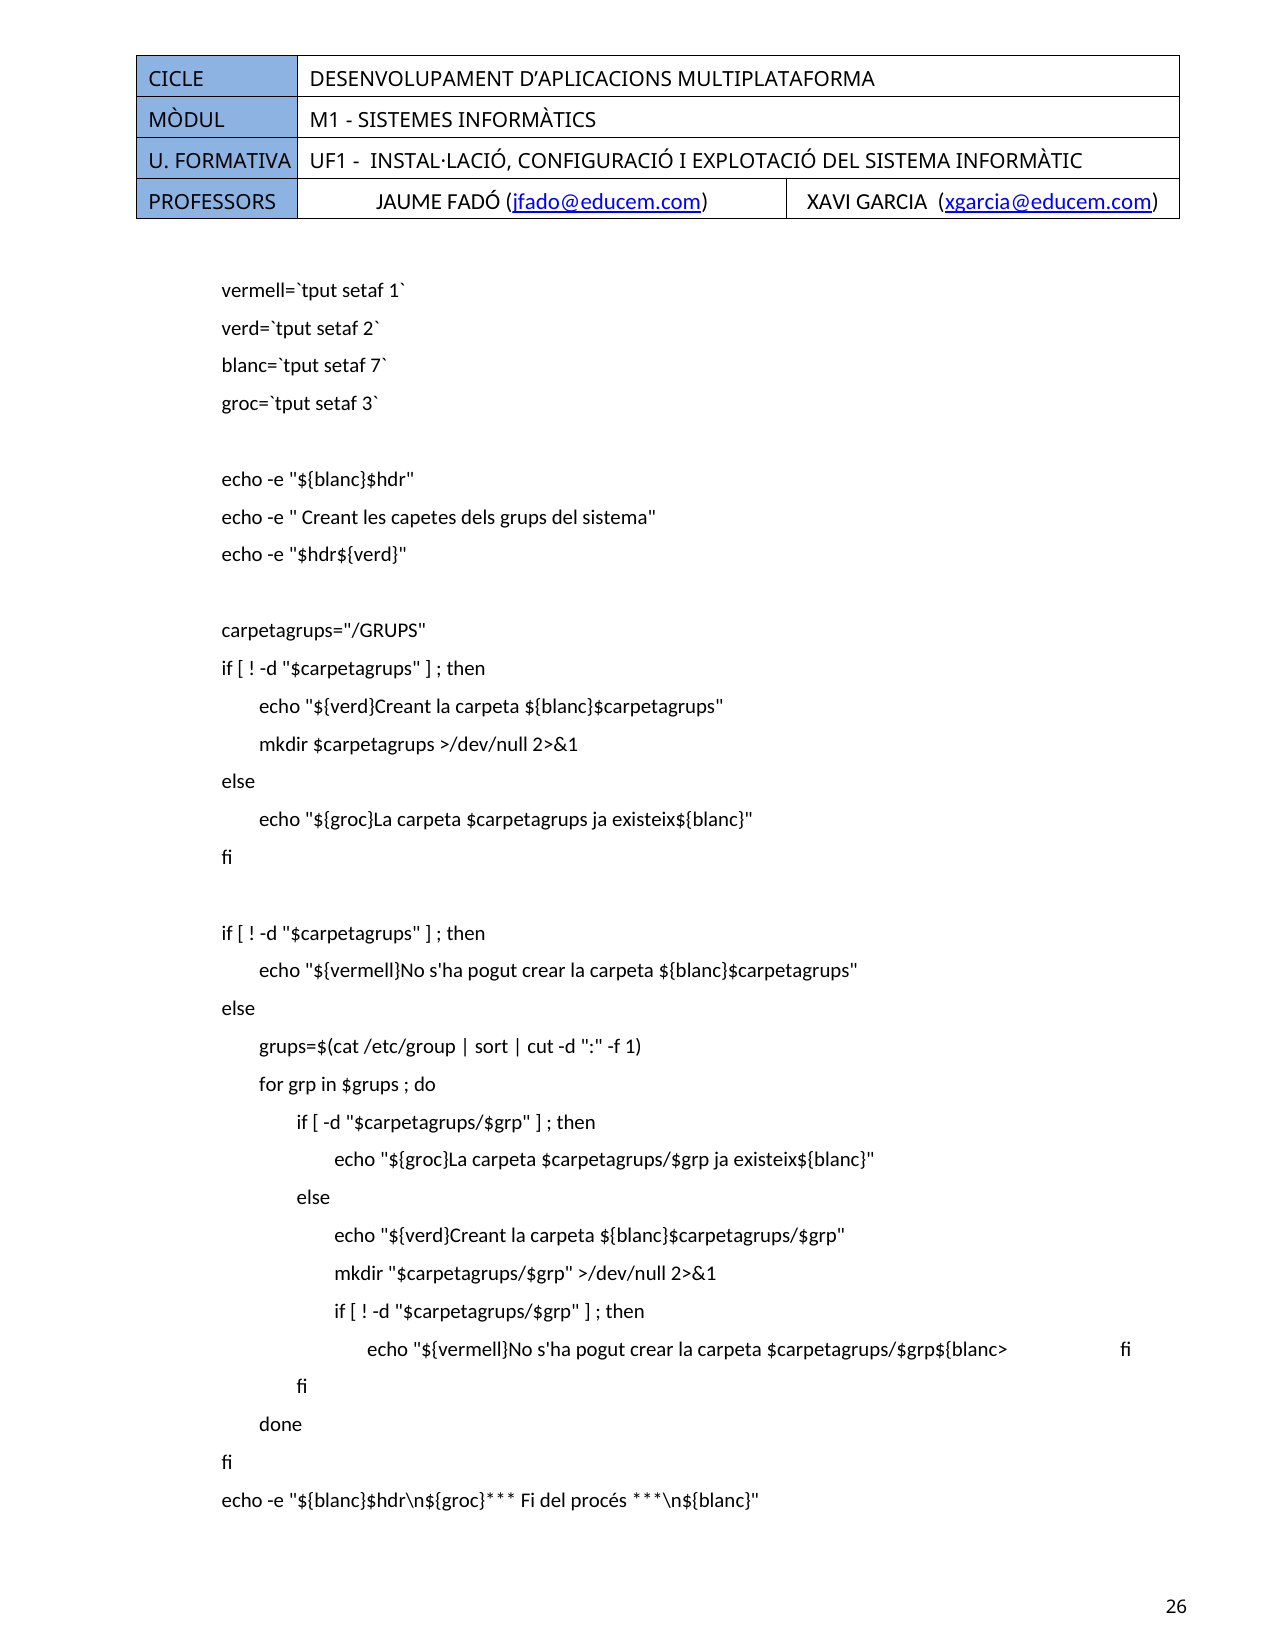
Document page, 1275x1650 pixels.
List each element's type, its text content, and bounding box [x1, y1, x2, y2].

text else [221, 768, 1187, 794]
text groc=`tput setaf 3` [221, 390, 1187, 416]
text if [ ! -d "$carpetagrups" ] ; then [221, 655, 1187, 681]
text for grp in $grups ; do [221, 1071, 1187, 1096]
text echo "${groc}La carpeta $carpetagrups/$grp ja existeix${blanc}" [221, 1147, 1187, 1172]
text vermell=`tput setaf 1` [221, 277, 1187, 302]
text echo -e " Creant les capetes dels grups del sistema" [221, 504, 1187, 529]
text if [ ! -d "$carpetagrups" ] ; then [221, 920, 1187, 945]
text mkdir $carpetagrups >/dev/null 2>&1 [221, 731, 1187, 756]
text carpetagrups="/GRUPS" [221, 617, 1187, 643]
text echo "${groc}La carpeta $carpetagrups ja existeix${blanc}" [221, 806, 1187, 832]
text fi [221, 1373, 1187, 1399]
text fi [221, 844, 1187, 869]
text mkdir "$carpetagrups/$grp" >/dev/null 2>&1 [221, 1260, 1187, 1286]
text fi [221, 1449, 1187, 1474]
text else [221, 995, 1187, 1021]
text grups=$(cat /etc/group | sort | cut -d ":" -f 1) [221, 1033, 1187, 1059]
text echo -e "${blanc}$hdr" [221, 466, 1187, 491]
text echo -e "$hdr${verd}" [221, 542, 1187, 567]
text echo -e "${blanc}$hdr\n${groc}*** Fi del procés ***\n${blanc}" [221, 1487, 1187, 1512]
text echo "${verd}Creant la carpeta ${blanc}$carpetagrups/$grp" [221, 1222, 1187, 1248]
text if [ -d "$carpetagrups/$grp" ] ; then [221, 1109, 1187, 1134]
text if [ ! -d "$carpetagrups/$grp" ] ; then [221, 1298, 1187, 1323]
text verd=`tput setaf 2` [221, 315, 1187, 340]
text blanc=`tput setaf 7` [221, 353, 1187, 378]
text done [221, 1411, 1187, 1437]
text echo "${vermell}No s'ha pogut crear la carpeta ${blanc}$carpetagrups" [221, 958, 1187, 983]
text echo "${verd}Creant la carpeta ${blanc}$carpetagrups" [221, 693, 1187, 718]
text echo "${vermell}No s'ha pogut crear la carpeta $carpetagrups/$grp${blanc> fi [221, 1336, 1187, 1361]
text else [221, 1184, 1187, 1210]
